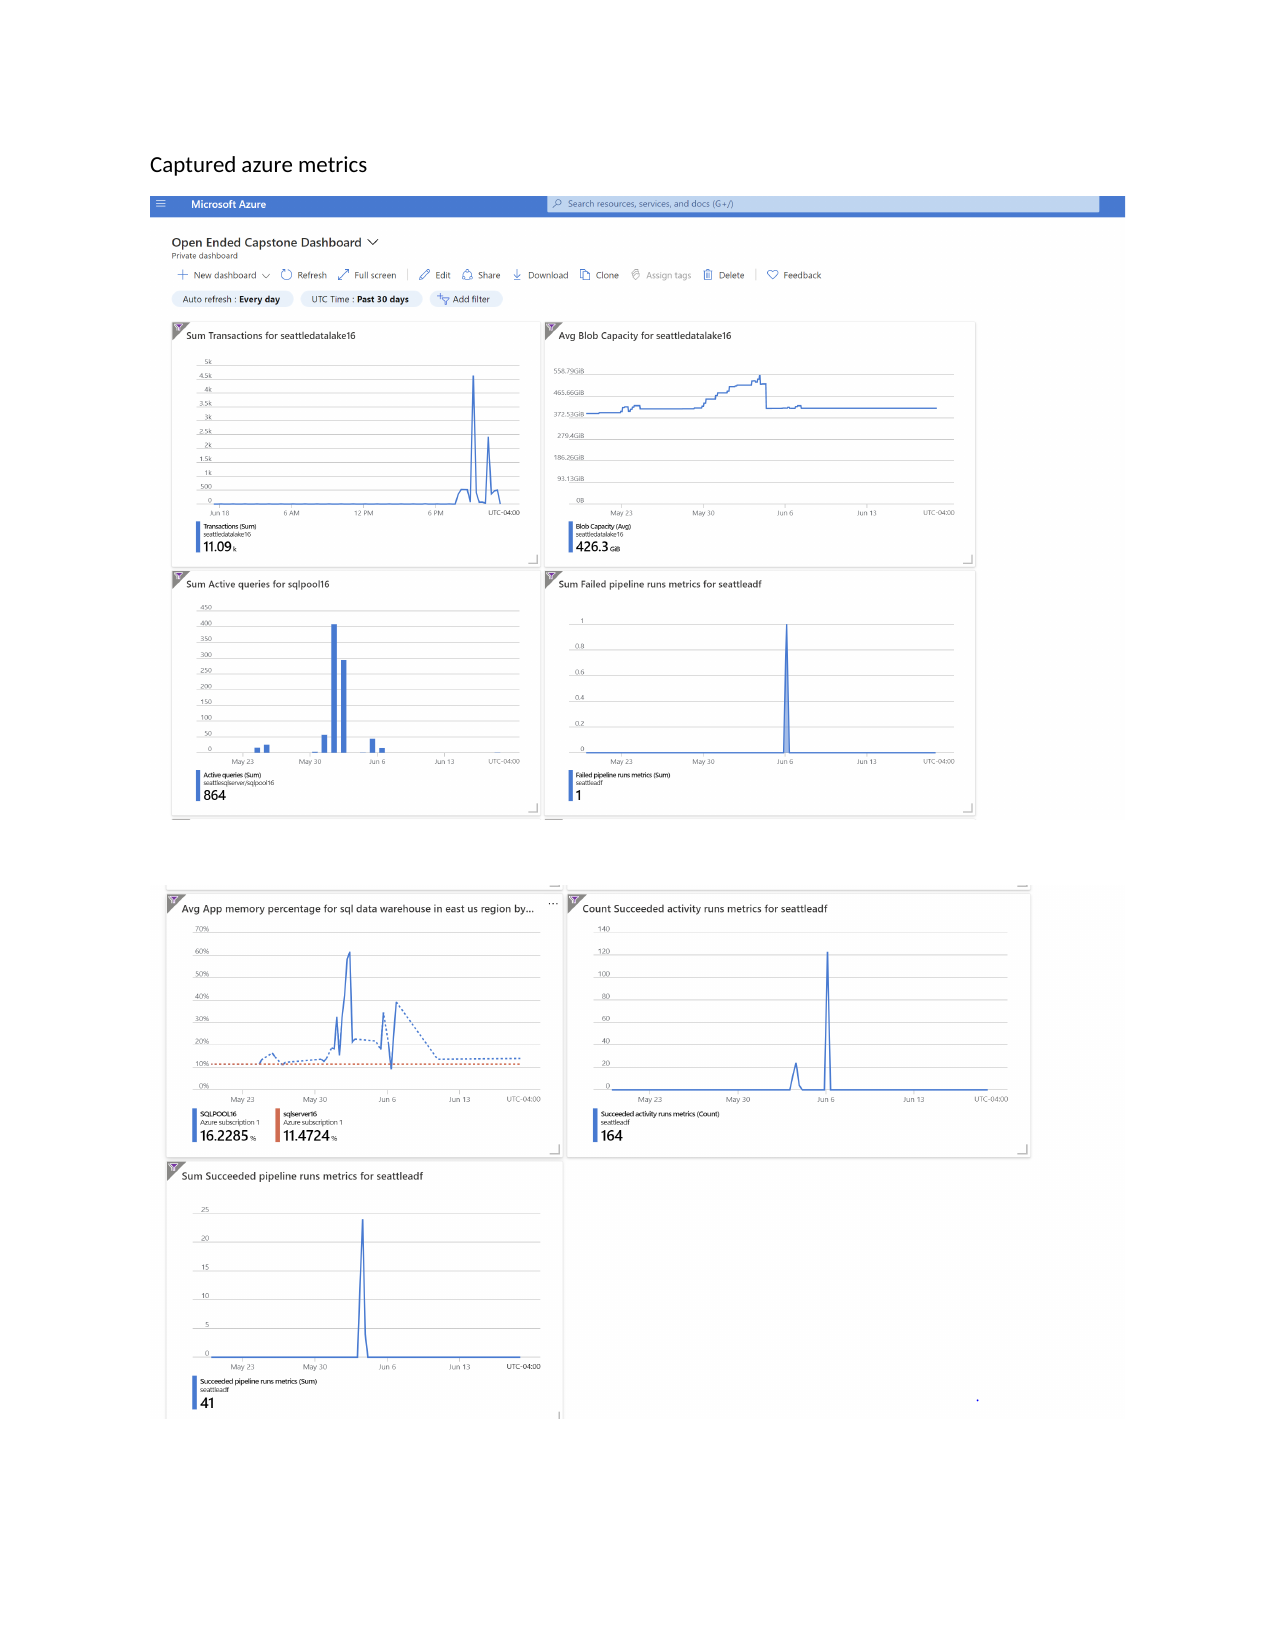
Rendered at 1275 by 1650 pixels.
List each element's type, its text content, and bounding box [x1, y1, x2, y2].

picture [150, 885, 1125, 1419]
picture [150, 196, 1125, 820]
text Captured azure metrics [150, 150, 1125, 178]
